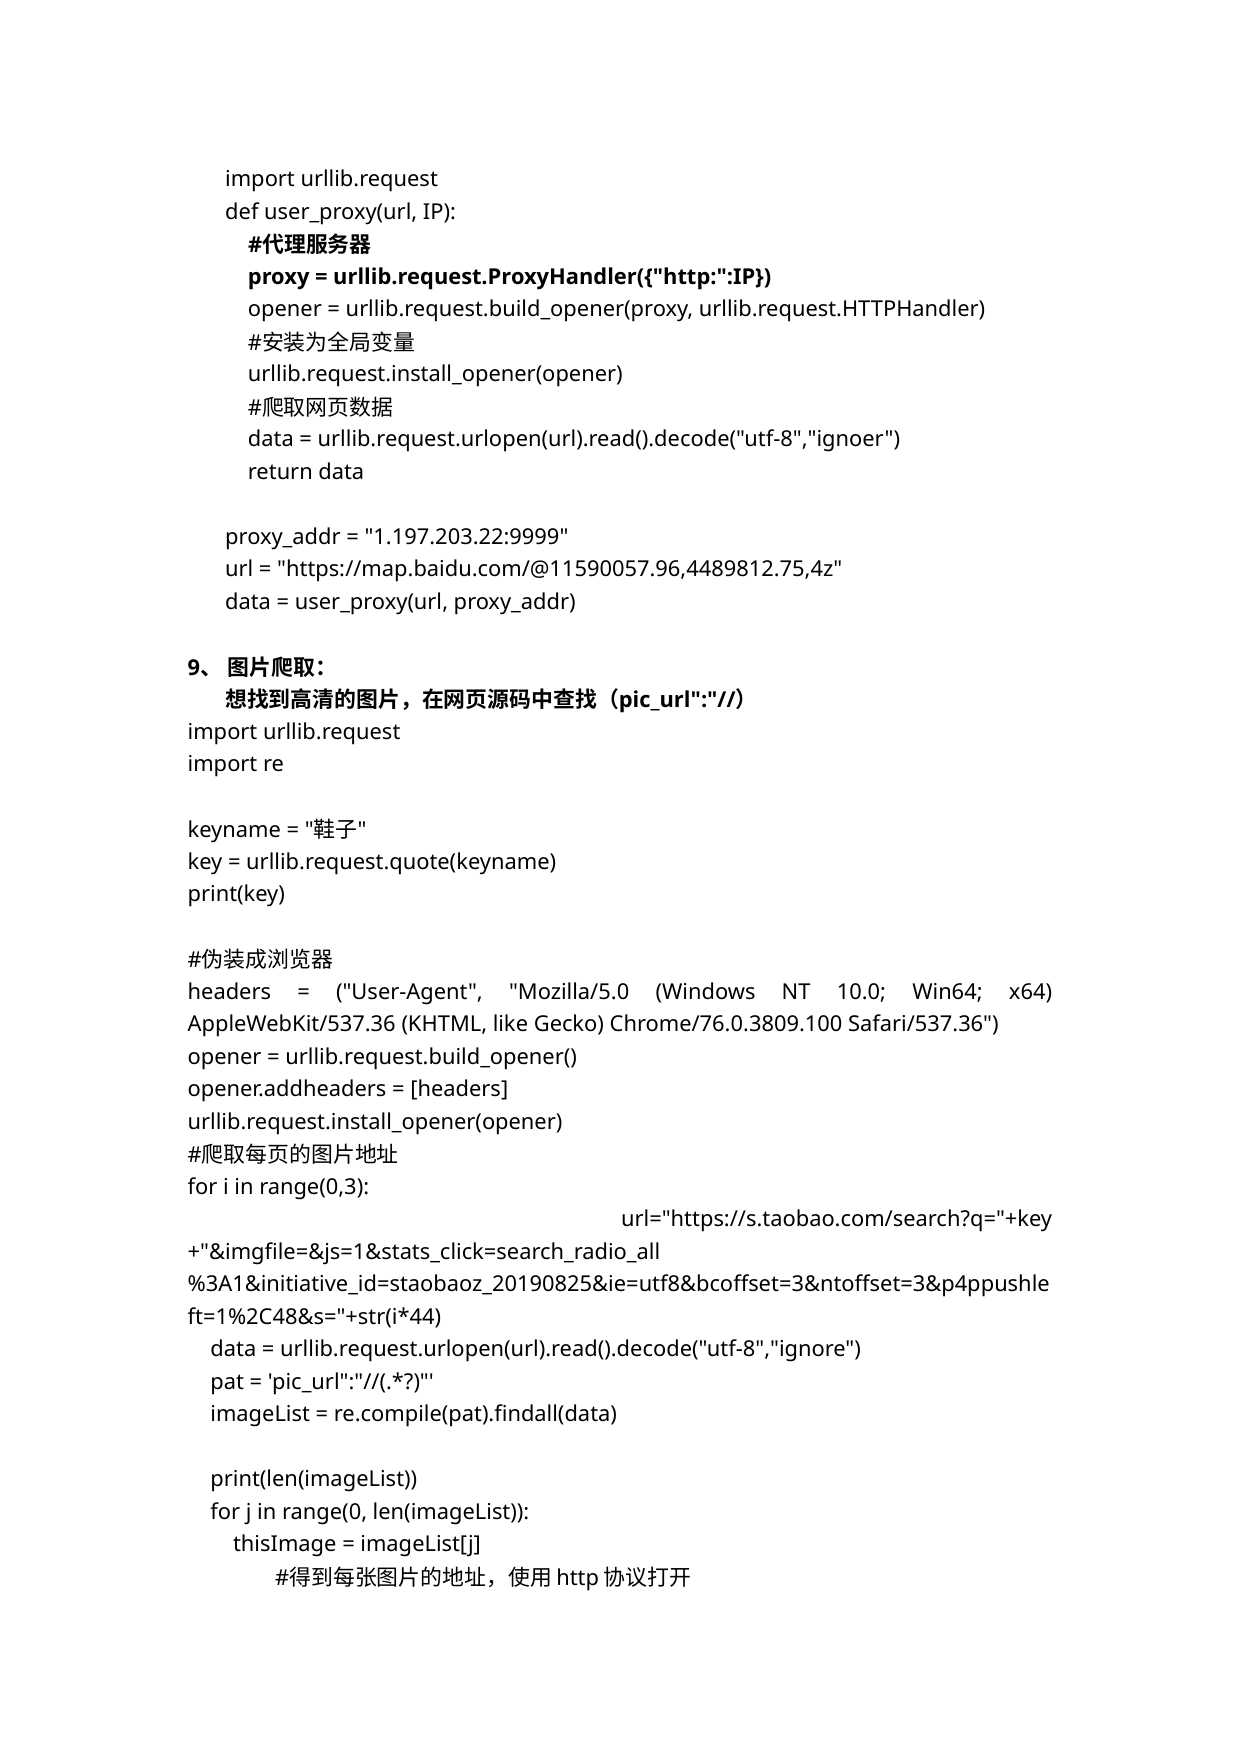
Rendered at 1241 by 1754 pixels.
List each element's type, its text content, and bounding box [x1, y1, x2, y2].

text thisImage = imageList[j] [187, 1527, 1053, 1559]
text #爬取网页数据 [225, 389, 1053, 422]
text urllib.request.install_opener(opener) [187, 1104, 1053, 1137]
text #伪装成浏览器 [187, 942, 1053, 974]
text headers = ("User-Agent", "Mozilla/5.0 (Windows NT 10.0; Win64; x64) AppleWebKit/537.36 (KHTML, like Gecko) Chrome/76.0.3809.100 Safari/537.36") [187, 974, 1053, 1039]
text data = urllib.request.urlopen(url).read().decode("utf-8","ignore") [187, 1332, 1053, 1364]
text pat = 'pic_url":"//(.*?)"' [187, 1364, 1053, 1397]
text import re [187, 747, 1053, 779]
text url="https://s.taobao.com/search?q="+key +"&imgfile=&js=1&stats_click=search_radio_all%3A1&initiative_id=staobaoz_20190825&ie=utf8&bcoffset=3&ntoffset=3&p4ppushleft=1%2C48&s="+str(i*44) [187, 1202, 1053, 1332]
text for i in range(0,3): [187, 1169, 1053, 1202]
text #代理服务器 [225, 227, 1053, 259]
text #安装为全局变量 [225, 324, 1053, 357]
text imageList = re.compile(pat).findall(data) [187, 1397, 1053, 1429]
text proxy = urllib.request.ProxyHandler({"http:":IP}) [225, 259, 1053, 292]
text def user_proxy(url, IP): [225, 194, 1053, 227]
text print(key) [187, 877, 1053, 909]
text url = "https://map.baidu.com/@11590057.96,4489812.75,4z" [225, 552, 1053, 584]
text import urllib.request [187, 714, 1053, 747]
list 想找到高清的图片，在网页源码中查找（pic_url":"//） [225, 682, 1053, 714]
text proxy_addr = "1.197.203.22:9999" [225, 519, 1053, 552]
text return data [225, 454, 1053, 487]
text keyname = "鞋子" [187, 812, 1053, 844]
text #爬取每页的图片地址 [187, 1137, 1053, 1169]
text #得到每张图片的地址，使用http协议打开 [187, 1559, 1053, 1592]
list 图片爬取： [187, 649, 1053, 682]
text data = user_proxy(url, proxy_addr) [225, 584, 1053, 617]
text for j in range(0, len(imageList)): [187, 1494, 1053, 1527]
text print(len(imageList)) [187, 1462, 1053, 1494]
text urllib.request.install_opener(opener) [225, 357, 1053, 389]
text opener = urllib.request.build_opener() [187, 1039, 1053, 1072]
text import urllib.request [225, 162, 1053, 194]
text key = urllib.request.quote(keyname) [187, 844, 1053, 877]
text opener = urllib.request.build_opener(proxy, urllib.request.HTTPHandler) [225, 292, 1053, 324]
text data = urllib.request.urlopen(url).read().decode("utf-8","ignoer") [225, 422, 1053, 454]
text opener.addheaders = [headers] [187, 1072, 1053, 1104]
